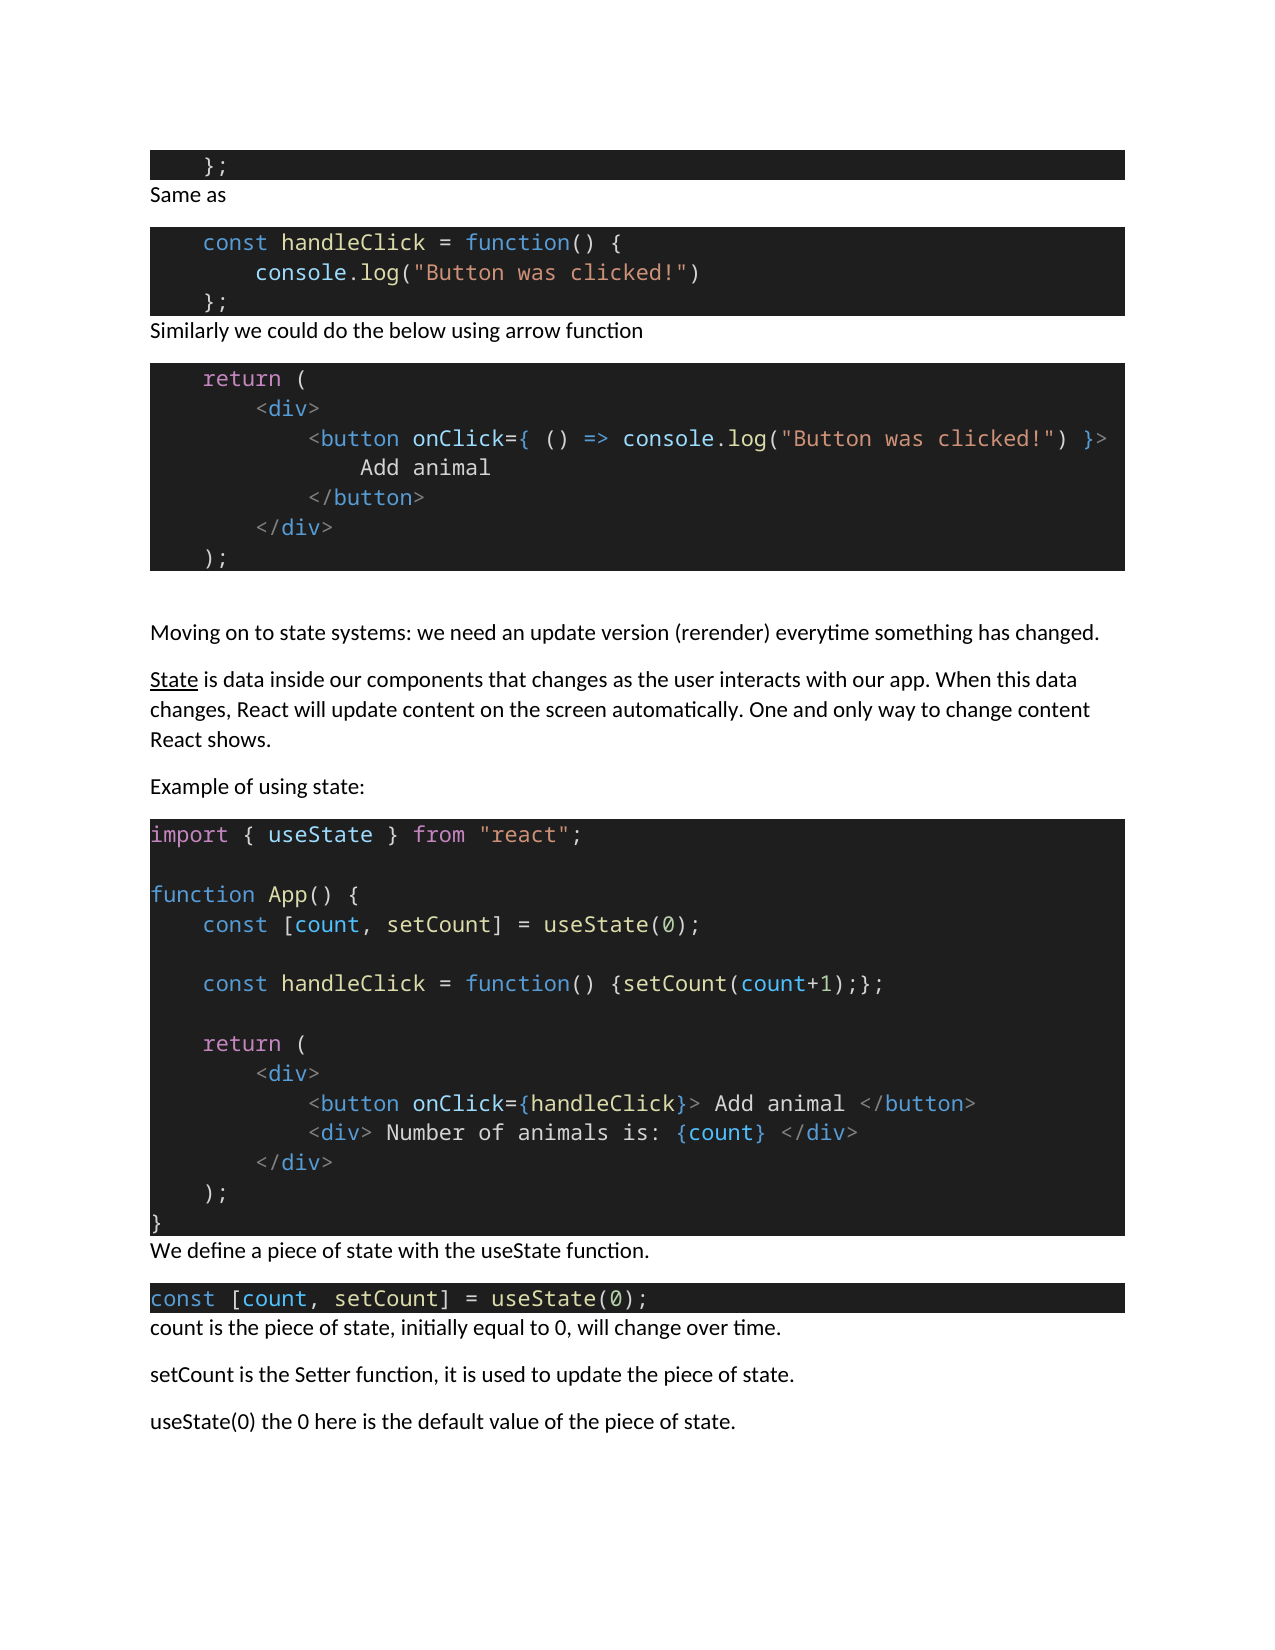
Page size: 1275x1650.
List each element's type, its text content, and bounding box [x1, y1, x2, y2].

text return ( [150, 1028, 1125, 1058]
text </div> [150, 512, 1125, 542]
text }; [150, 150, 1125, 180]
text Moving on to state systems: we need an update version (rerender) everytime something has changed. [150, 618, 1125, 646]
text <div> Number of animals is: {count} </div> [150, 1117, 1125, 1147]
text ); [150, 1177, 1125, 1207]
text <div> [150, 393, 1125, 422]
text const [count, setCount] = useState(0); [150, 909, 1125, 938]
text Same as [150, 180, 1125, 208]
text count is the piece of state, initially equal to 0, will change over time. [150, 1313, 1125, 1341]
text import { useState } from "react"; [150, 819, 1125, 849]
text }; [150, 286, 1125, 316]
text <button onClick={ () => console.log("Button was clicked!") }> [150, 422, 1125, 452]
text setCount is the Setter function, it is used to update the piece of state. [150, 1360, 1125, 1388]
text ); [150, 542, 1125, 571]
text const handleClick = function() { [150, 227, 1125, 256]
text Similarly we could do the below using arrow function [150, 316, 1125, 344]
text function App() { [150, 879, 1125, 909]
text </div> [150, 1147, 1125, 1177]
text const [count, setCount] = useState(0); [150, 1283, 1125, 1313]
text return ( [150, 363, 1125, 393]
text <div> [150, 1058, 1125, 1087]
text } [150, 1207, 1125, 1236]
text <button onClick={handleClick}> Add animal </button> [150, 1087, 1125, 1117]
text Add animal [150, 452, 1125, 482]
text const handleClick = function() {setCount(count+1);}; [150, 968, 1125, 998]
text </button> [150, 482, 1125, 512]
text console.log("Button was clicked!") [150, 256, 1125, 286]
text useState(0) the 0 here is the default value of the piece of state. [150, 1407, 1125, 1435]
text We define a piece of state with the useState function. [150, 1236, 1125, 1264]
text Example of using state: [150, 772, 1125, 801]
text State is data inside our components that changes as the user interacts with our app. When this data changes, React will update content on the screen automatically. One and only way to change content React shows. [150, 665, 1125, 754]
